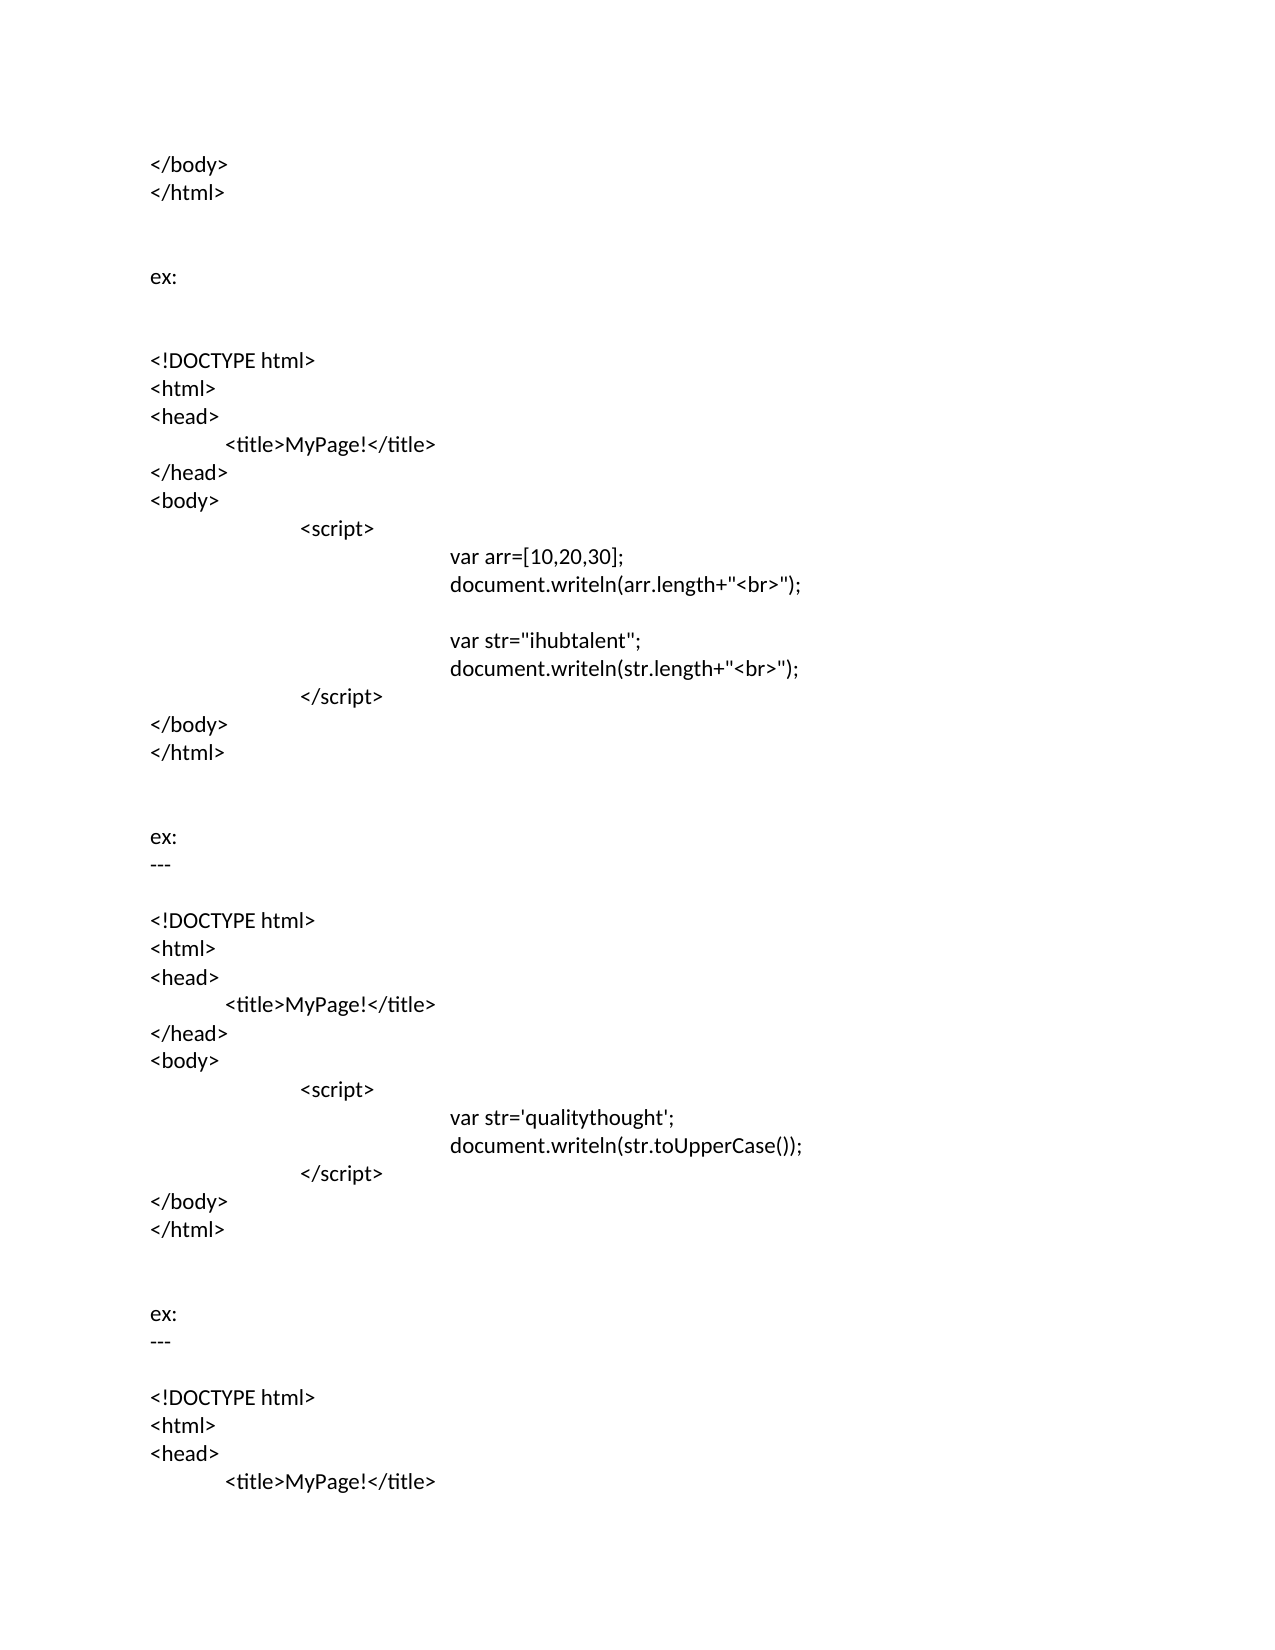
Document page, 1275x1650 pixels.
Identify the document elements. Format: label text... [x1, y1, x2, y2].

text </html> [150, 738, 1125, 766]
text <body> [150, 1047, 1125, 1075]
text <title>MyPage!</title> [150, 1467, 1125, 1495]
text document.writeln(arr.length+"<br>"); [150, 570, 1125, 598]
text <head> [150, 402, 1125, 430]
text </script> [150, 682, 1125, 710]
text --- [150, 1327, 1125, 1355]
text ex: [150, 1299, 1125, 1327]
text <!DOCTYPE html> [150, 1383, 1125, 1411]
text <!DOCTYPE html> [150, 346, 1125, 374]
text document.writeln(str.length+"<br>"); [150, 654, 1125, 682]
text <body> [150, 486, 1125, 514]
text <script> [150, 1075, 1125, 1103]
text <head> [150, 1439, 1125, 1467]
text ex: [150, 822, 1125, 851]
text <head> [150, 963, 1125, 991]
text var str="ihubtalent"; [150, 626, 1125, 654]
text <!DOCTYPE html> [150, 907, 1125, 934]
text </head> [150, 458, 1125, 486]
text </body> [150, 1187, 1125, 1215]
text var str='qualitythought'; [150, 1103, 1125, 1131]
text </script> [150, 1159, 1125, 1187]
text <script> [150, 514, 1125, 542]
text </body> [150, 150, 1125, 178]
text </html> [150, 1215, 1125, 1243]
text <html> [150, 374, 1125, 402]
text <html> [150, 934, 1125, 963]
text <title>MyPage!</title> [150, 991, 1125, 1019]
text </html> [150, 178, 1125, 206]
text var arr=[10,20,30]; [150, 542, 1125, 570]
text --- [150, 851, 1125, 878]
text ex: [150, 262, 1125, 290]
text <title>MyPage!</title> [150, 430, 1125, 458]
text </body> [150, 710, 1125, 738]
text <html> [150, 1411, 1125, 1439]
text </head> [150, 1019, 1125, 1047]
text document.writeln(str.toUpperCase()); [150, 1131, 1125, 1159]
